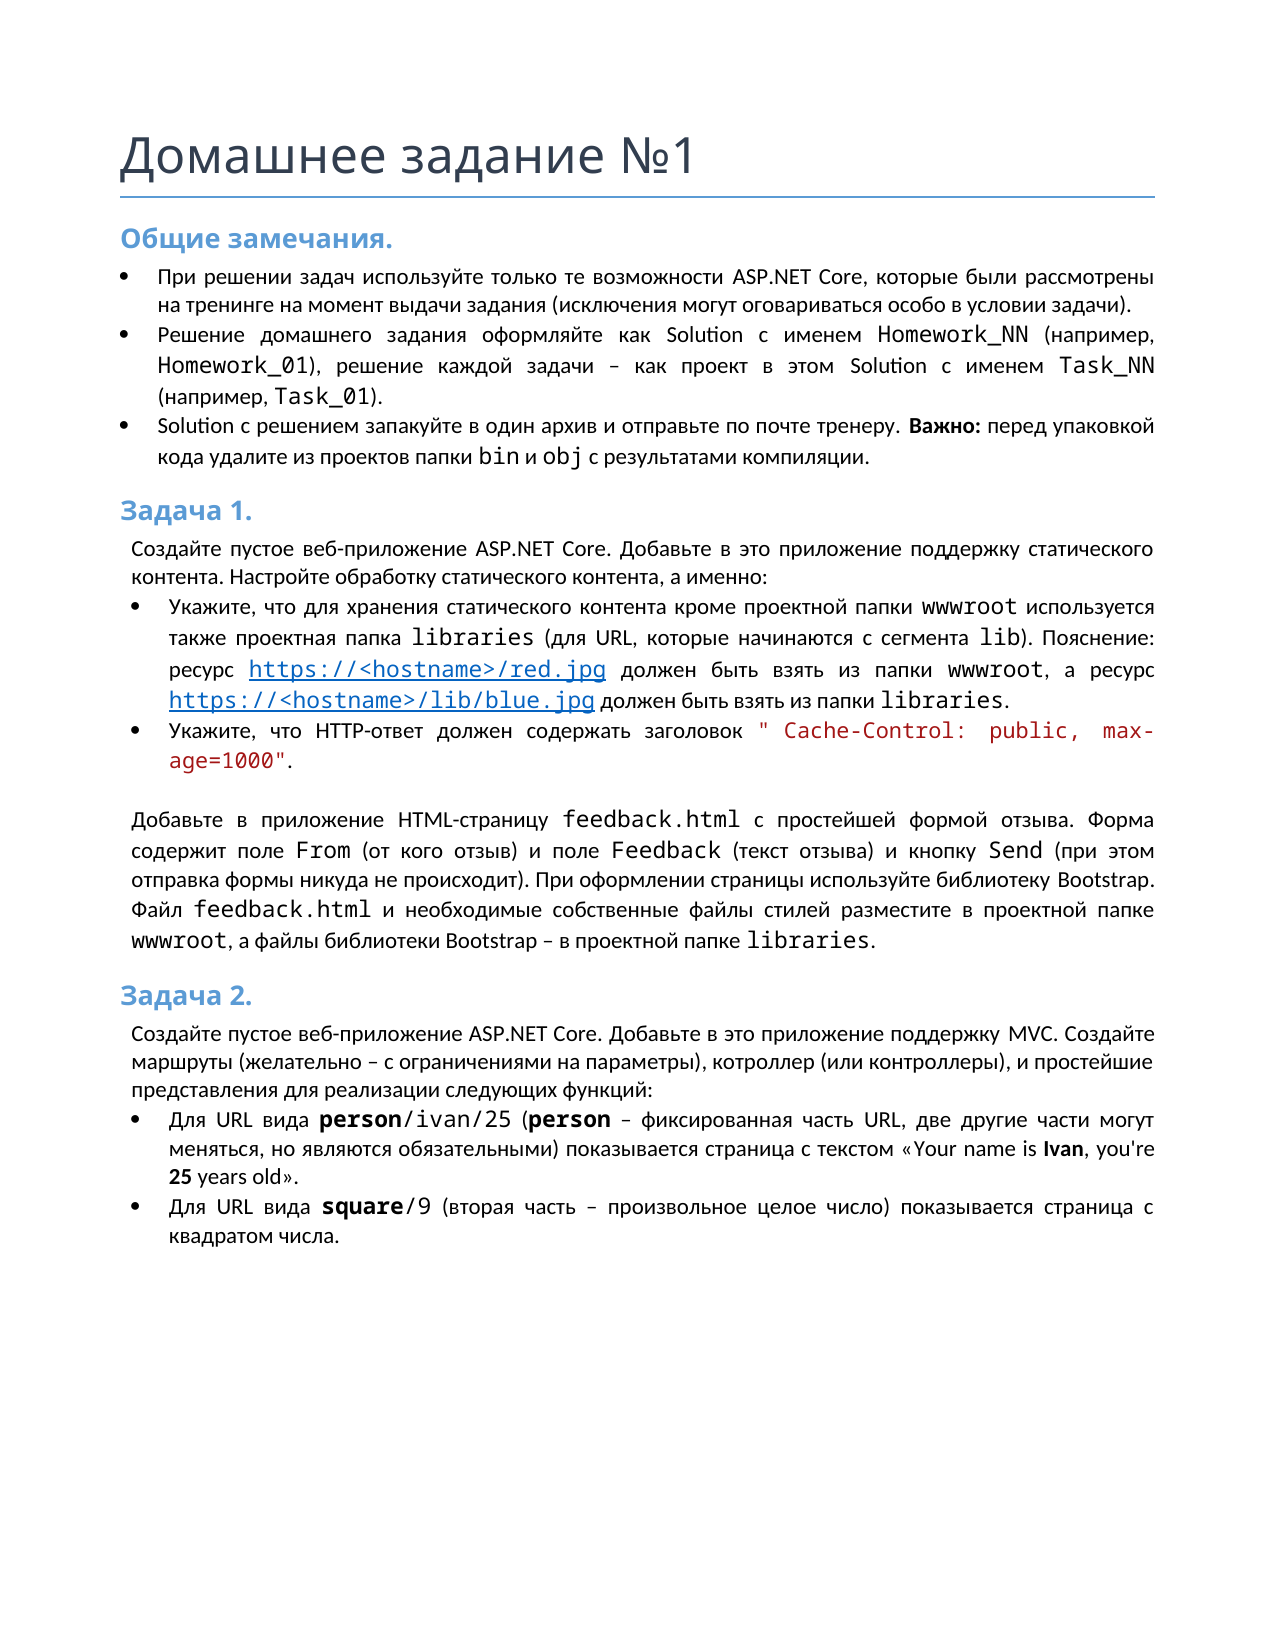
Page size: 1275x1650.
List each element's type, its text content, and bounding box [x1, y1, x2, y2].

subtitle Общие замечания. [120, 219, 1155, 256]
text Создайте пустое веб-приложение ASP.NET Core. Добавьте в это приложение поддержку MVC. Создайте маршруты (желательно – с ограничениями на параметры), котроллер (или контроллеры), и простейшие представления для реализации следующих функций: [131, 1019, 1155, 1103]
list Решение домашнего задания оформляйте как Solution с именем Homework_NN (например, Homework_01), решение каждой задачи – как проект в этом Solution с именем Task_NN (например, Task_01). [120, 318, 1155, 412]
title Домашнее задание №1 [120, 120, 1155, 196]
list Укажите, что для хранения статического контента кроме проектной папки wwwroot используется также проектная папка libraries (для URL, которые начинаются с сегмента lib). Пояснение: ресурс https://<hostname>/red.jpg должен быть взять из папки wwwroot, а ресурс https://<hostname>/lib/blue.jpg должен быть взять из папки libraries. [131, 590, 1155, 715]
list Для URL вида square/9 (вторая часть – произвольное целое число) показывается страница с квадратом числа. [131, 1190, 1155, 1249]
subtitle Задача 2. [120, 977, 1155, 1013]
list Укажите, что HTTP-ответ должен содержать заголовок " Cache-Control: public, max-age=1000". [131, 715, 1155, 775]
text Добавьте в приложение HTML-страницу feedback.html с простейшей формой отзыва. Форма содержит поле From (от кого отзыв) и поле Feedback (текст отзыва) и кнопку Send (при этом отправка формы никуда не происходит). При оформлении страницы используйте библиотеку Bootstrap. Файл feedback.html и необходимые собственные файлы стилей разместите в проектной папке wwwroot, а файлы библиотеки Bootstrap – в проектной папке libraries. [131, 803, 1155, 956]
list Для URL вида person/ivan/25 (person – фиксированная часть URL, две другие части могут меняться, но являются обязательными) показывается страница с текстом «Your name is Ivan, you're 25 years old». [131, 1103, 1155, 1190]
list Solution с решением запакуйте в один архив и отправьте по почте тренеру. Важно: перед упаковкой кода удалите из проектов папки bin и obj с результатами компиляции. [120, 412, 1155, 471]
subtitle Задача 1. [120, 492, 1155, 528]
text Создайте пустое веб-приложение ASP.NET Core. Добавьте в это приложение поддержку статического контента. Настройте обработку статического контента, а именно: [131, 534, 1155, 590]
list При решении задач используйте только те возможности ASP.NET Core, которые были рассмотрены на тренинге на момент выдачи задания (исключения могут оговариваться особо в условии задачи). [120, 262, 1155, 318]
